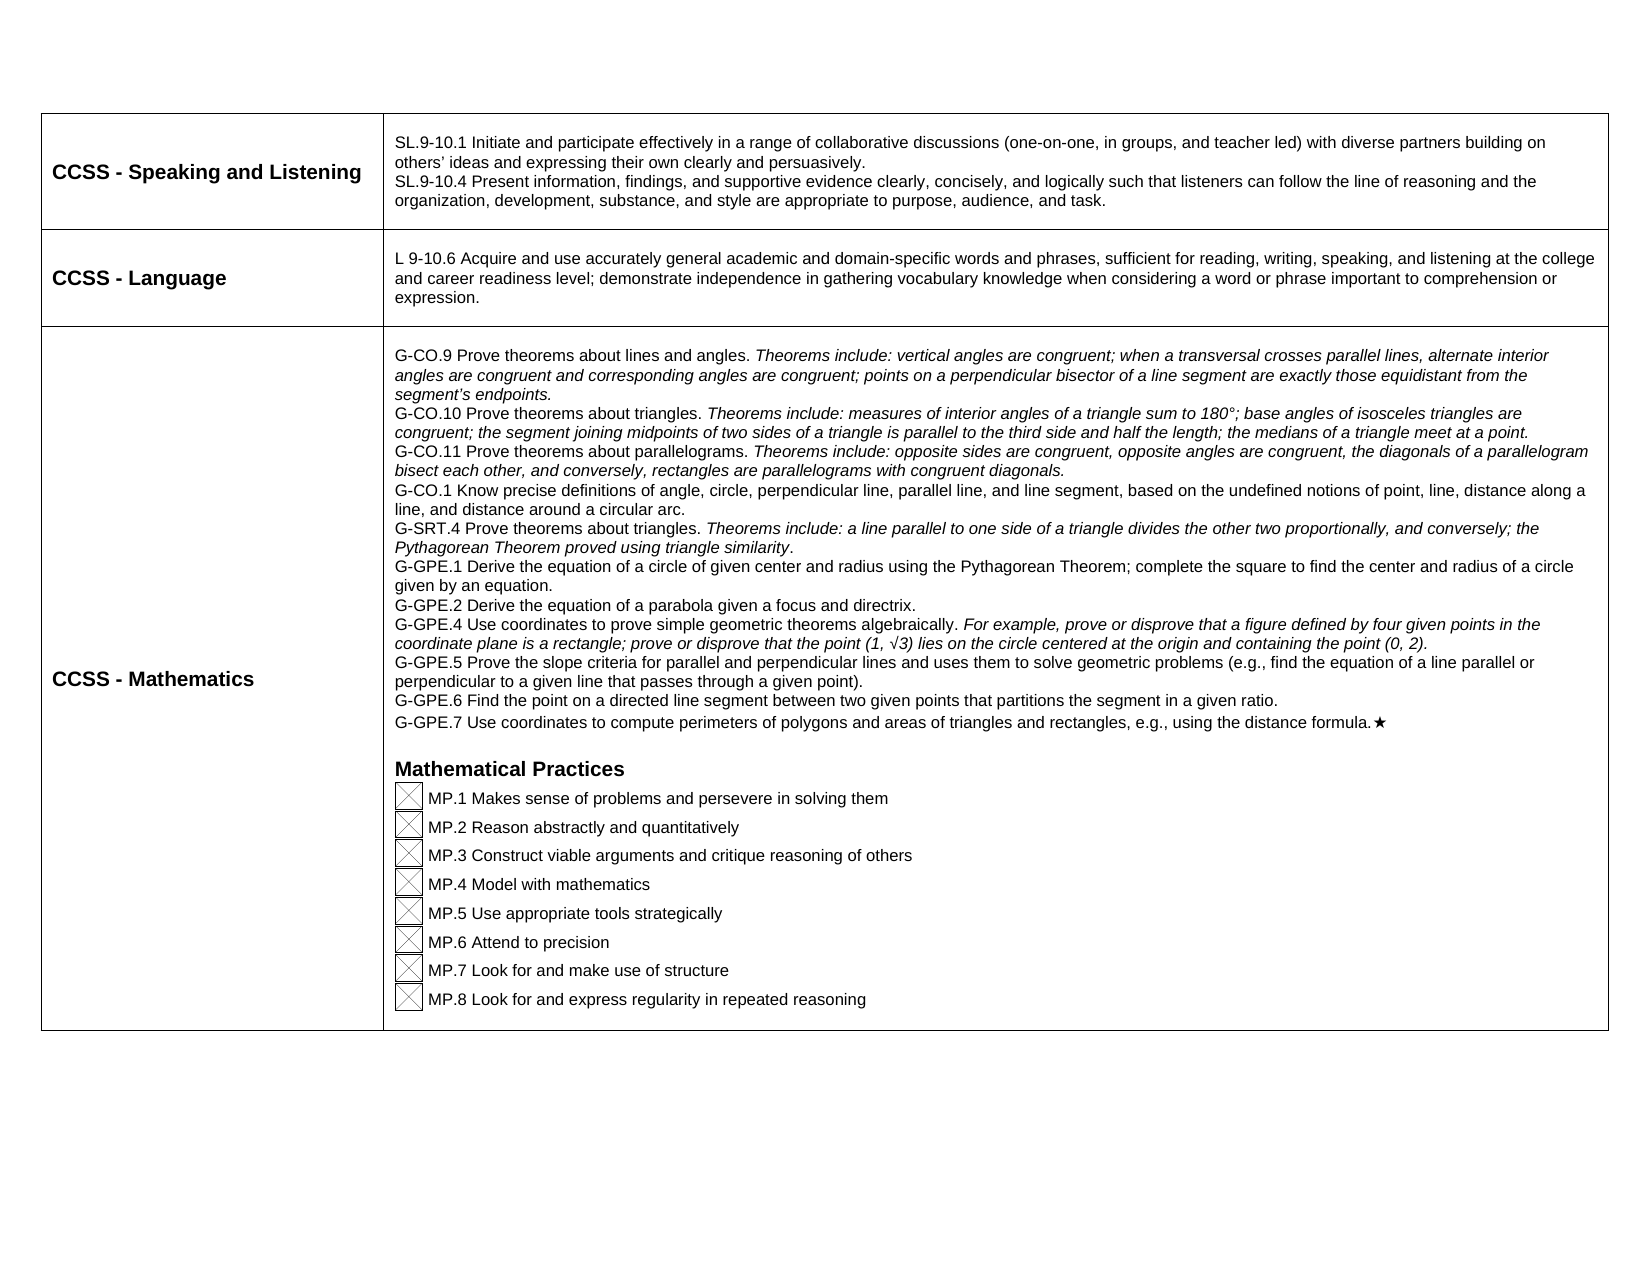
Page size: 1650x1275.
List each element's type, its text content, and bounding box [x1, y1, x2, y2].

table_cell G-CO.9 Prove theorems about lines and angles. Theorems include: vertical angles are congruent; when a transversal crosses parallel lines, alternate interior angles are congruent and corresponding angles are congruent; points on a perpendicular bisector of a line segment are exactly those equidistant from the segment’s endpoints. G-CO.10 Prove theorems about triangles. Theorems include: measures of interior angles of a triangle sum to 180°; base angles of isosceles triangles are congruent; the segment joining midpoints of two sides of a triangle is parallel to the third side and half the length; the medians of a triangle meet at a point. G-CO.11 Prove theorems about parallelograms. Theorems include: opposite sides are congruent, opposite angles are congruent, the diagonals of a parallelogram bisect each other, and conversely, rectangles are parallelograms with congruent diagonals. G-CO.1 Know precise definitions of angle, circle, perpendicular line, parallel line, and line segment, based on the undefined notions of point, line, distance along a line, and distance around a circular arc. G-SRT.4 Prove theorems about triangles. Theorems include: a line parallel to one side of a triangle divides the other two proportionally, and conversely; the Pythagorean Theorem proved using triangle similarity. G-GPE.1 Derive the equation of a circle of given center and radius using the Pythagorean Theorem; complete the square to find the center and radius of a circle given by an equation. G-GPE.2 Derive the equation of a parabola given a focus and directrix. G-GPE.4 Use coordinates to prove simple geometric theorems algebraically. For example, prove or disprove that a figure defined by four given points in the coordinate plane is a rectangle; prove or disprove that the point (1, √3) lies on the circle centered at the origin and containing the point (0, 2). G-GPE.5 Prove the slope criteria for parallel and perpendicular lines and uses them to solve geometric problems (e.g., find the equation of a line parallel or perpendicular to a given line that passes through a given point). G-GPE.6 Find the point on a directed line segment between two given points that partitions the segment in a given ratio. G-GPE.7 Use coordinates to compute perimeters of polygons and areas of triangles and rectangles, e.g., using the distance formula.★ Mathematical Practices MP.1 Makes sense of problems and persevere in solving them MP.2 Reason abstractly and quantitatively MP.3 Construct viable arguments and critique reasoning of others MP.4 Model with mathematics MP.5 Use appropriate tools strategically MP.6 Attend to precision MP.7 Look for and make use of structure MP.8 Look for and express regularity in repeated reasoning [384, 327, 1608, 1030]
table_header CCSS - Speaking and Listening [42, 114, 383, 229]
table_cell L 9-10.6 Acquire and use accurately general academic and domain-specific words and phrases, sufficient for reading, writing, speaking, and listening at the college and career readiness level; demonstrate independence in gathering vocabulary knowledge when considering a word or phrase important to comprehension or expression. [384, 230, 1608, 326]
table_header SL.9-10.1 Initiate and participate effectively in a range of collaborative discussions (one-on-one, in groups, and teacher led) with diverse partners building on others’ ideas and expressing their own clearly and persuasively. SL.9-10.4 Present information, findings, and supportive evidence clearly, concisely, and logically such that listeners can follow the line of reasoning and the organization, development, substance, and style are appropriate to purpose, audience, and task. [384, 114, 1608, 229]
table_cell CCSS - Mathematics [42, 327, 383, 1030]
table_cell CCSS - Language [42, 230, 383, 326]
